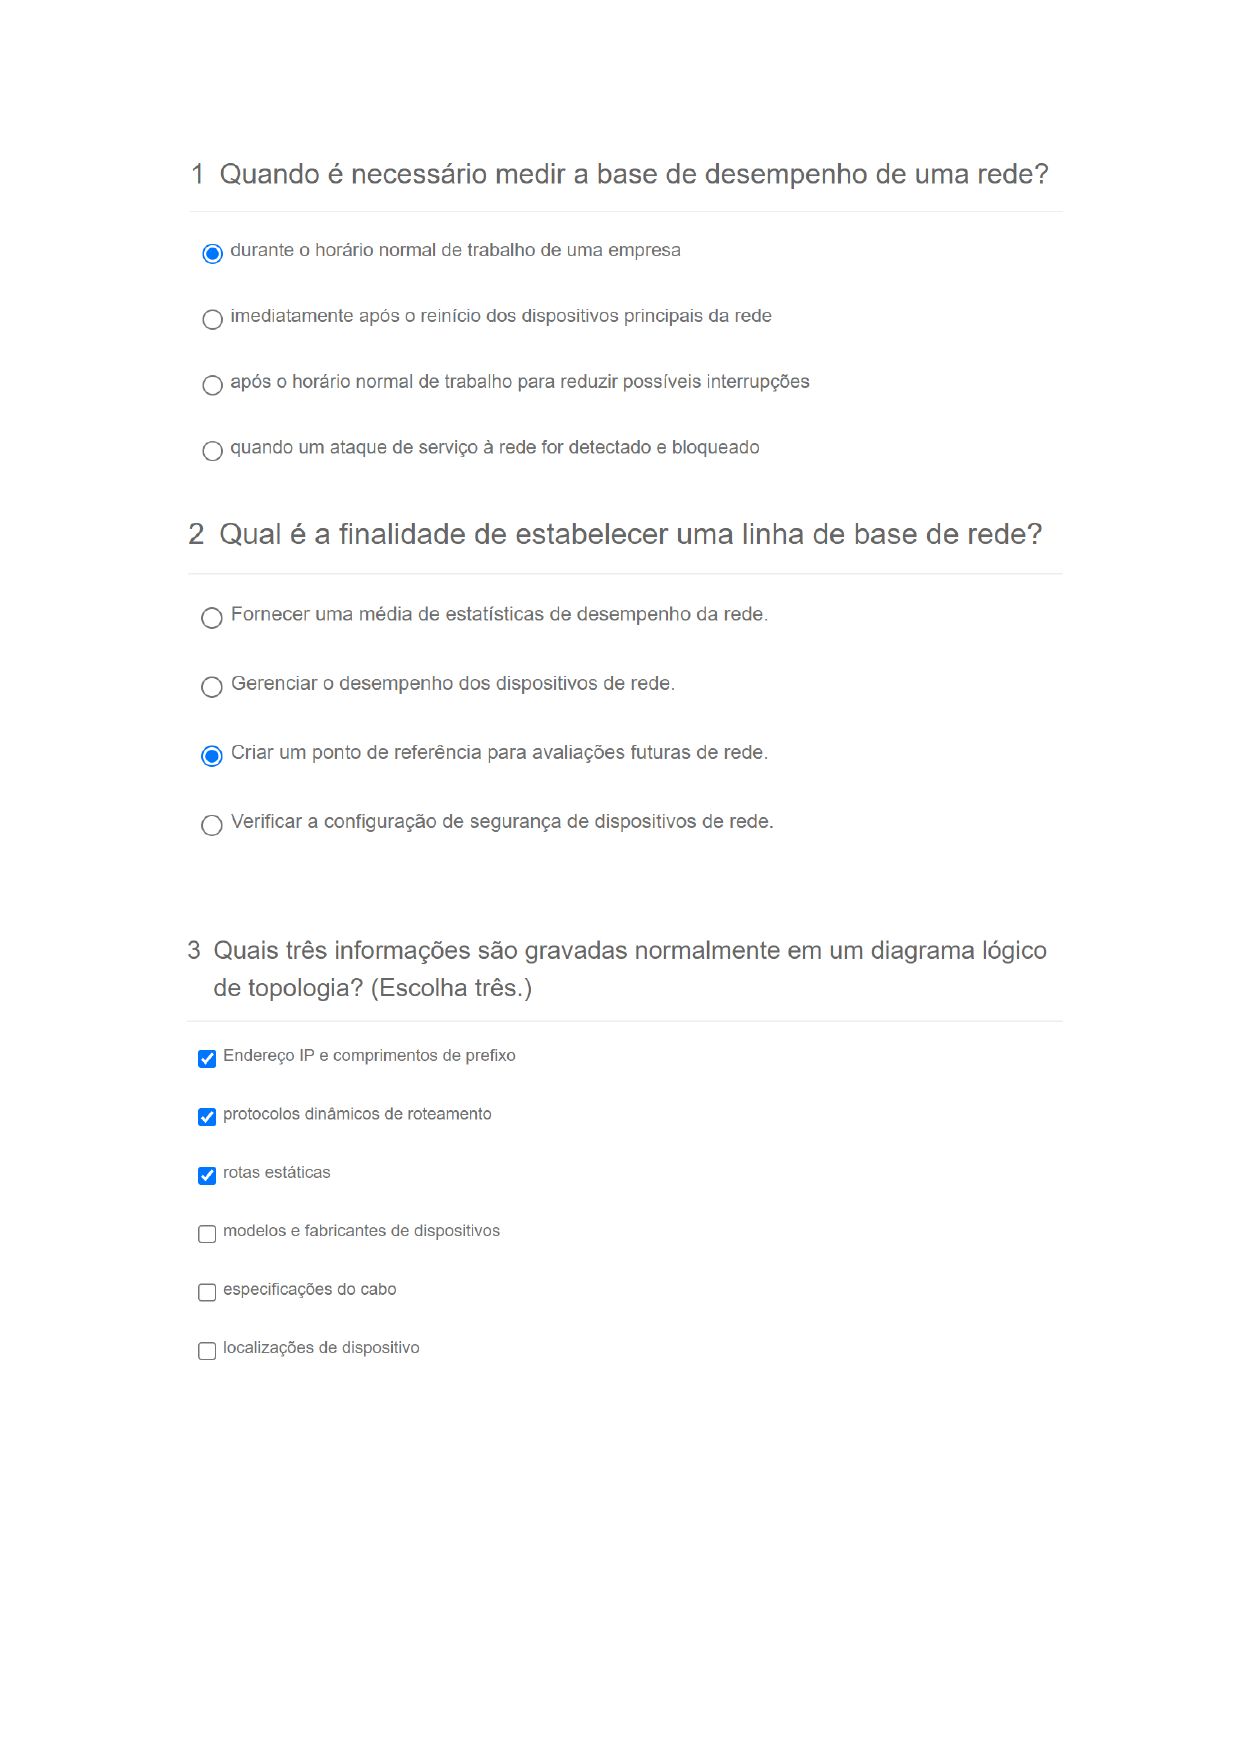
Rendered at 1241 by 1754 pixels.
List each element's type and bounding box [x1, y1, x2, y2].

picture [177, 147, 1063, 482]
picture [177, 500, 1063, 862]
picture [177, 927, 1063, 1382]
